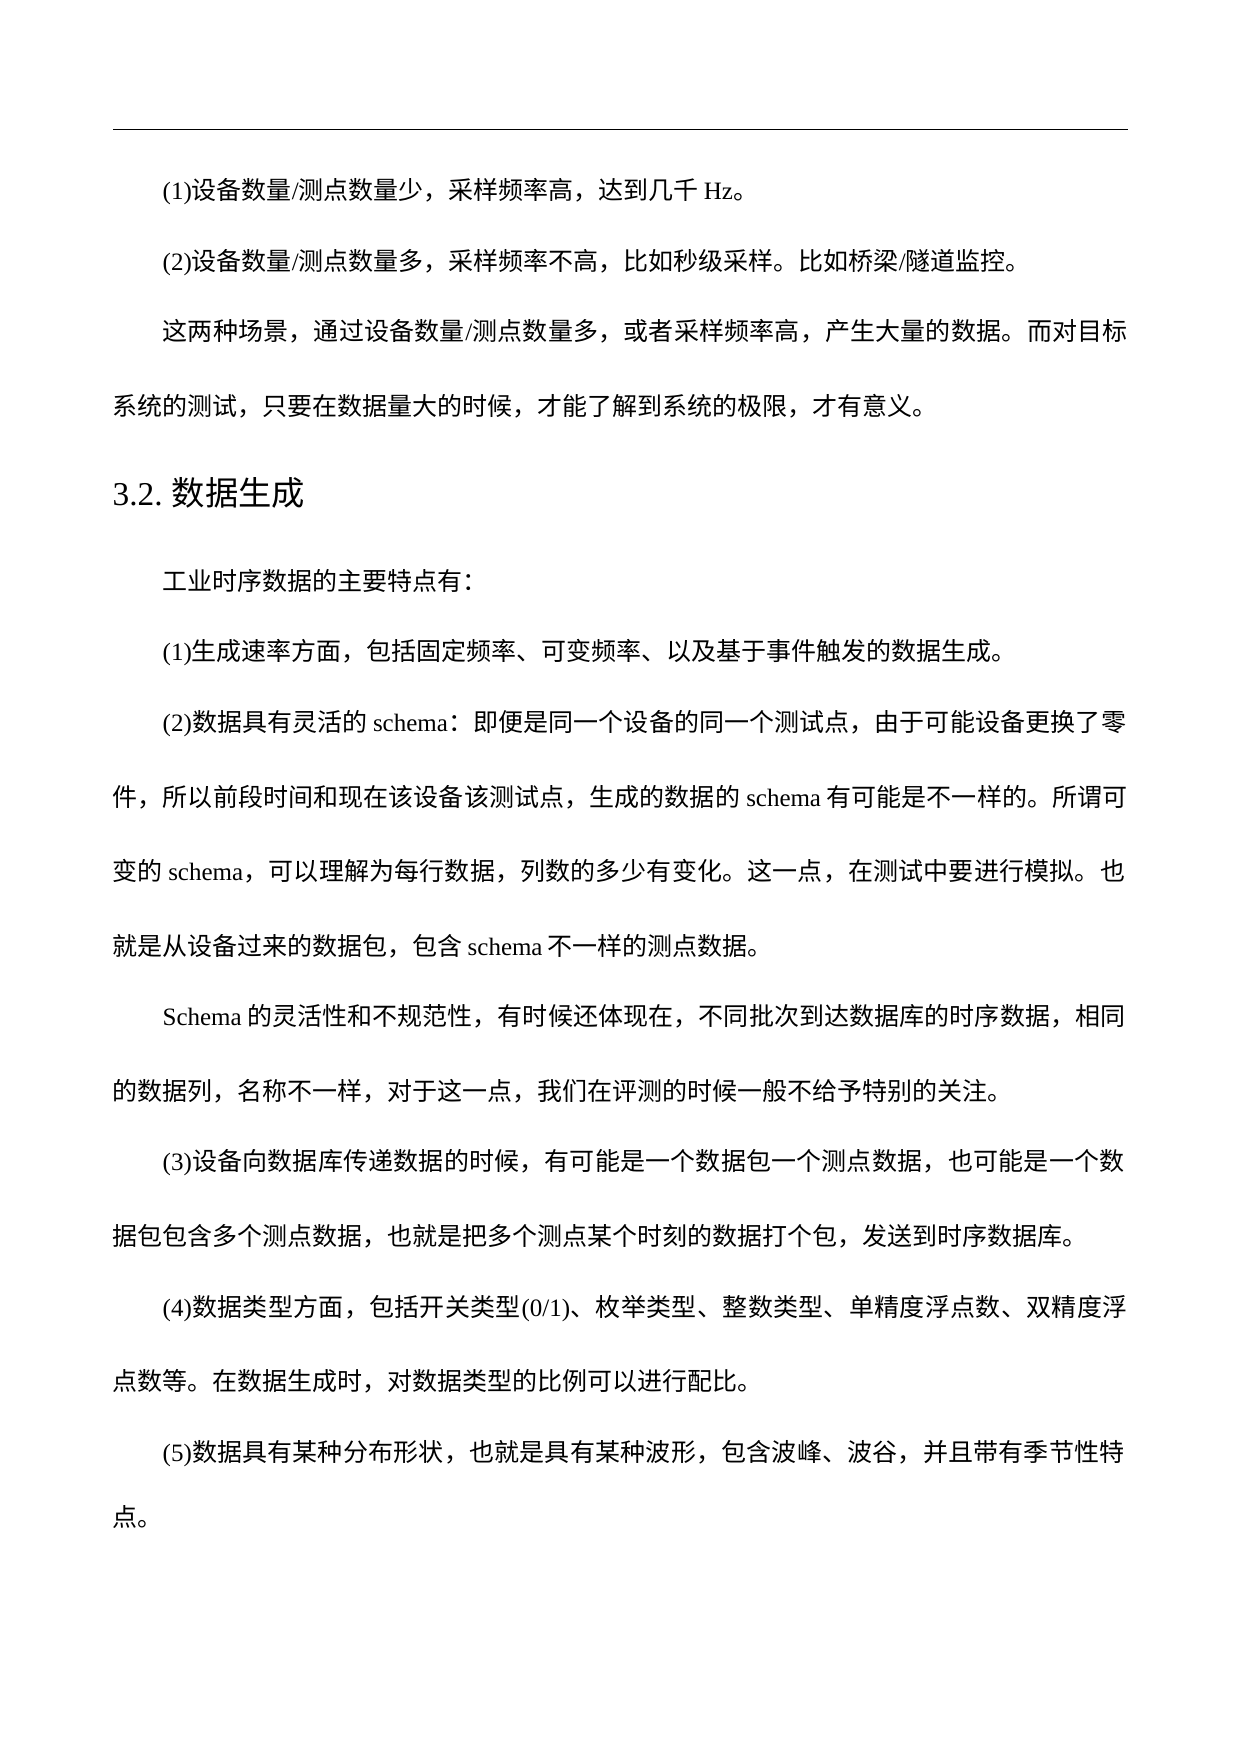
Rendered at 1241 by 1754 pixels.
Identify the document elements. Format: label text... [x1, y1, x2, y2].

text (2)数据具有灵活的schema：即便是同一个设备的同一个测试点，由于可能设备更换了零件，所以前段时间和现在该设备该测试点，生成的数据的schema有可能是不一样的。所谓可变的schema，可以理解为每行数据，列数的多少有变化。这一点，在测试中要进行模拟。也就是从设备过来的数据包，包含schema不一样的测点数据。 [112, 688, 1128, 977]
text Schema的灵活性和不规范性，有时候还体现在，不同批次到达数据库的时序数据，相同的数据列，名称不一样，对于这一点，我们在评测的时候一般不给予特别的关注。 [112, 982, 1128, 1122]
text (1)生成速率方面，包括固定频率、可变频率、以及基于事件触发的数据生成。 [112, 617, 1128, 682]
text (5)数据具有某种分布形状，也就是具有某种波形，包含波峰、波谷，并且带有季节性特点。 [112, 1418, 1128, 1548]
text (2)设备数量/测点数量多，采样频率不高，比如秒级采样。比如桥梁/隧道监控。 [112, 227, 1128, 292]
text 这两种场景，通过设备数量/测点数量多，或者采样频率高，产生大量的数据。而对目标系统的测试，只要在数据量大的时候，才能了解到系统的极限，才有意义。 [112, 297, 1128, 437]
text (3)设备向数据库传递数据的时候，有可能是一个数据包一个测点数据，也可能是一个数据包包含多个测点数据，也就是把多个测点某个时刻的数据打个包，发送到时序数据库。 [112, 1127, 1128, 1267]
subtitle 数据生成 [112, 459, 1128, 524]
text (1)设备数量/测点数量少，采样频率高，达到几千Hz。 [112, 156, 1128, 221]
text 工业时序数据的主要特点有： [112, 547, 1128, 612]
text (4)数据类型方面，包括开关类型(0/1)、枚举类型、整数类型、单精度浮点数、双精度浮点数等。在数据生成时，对数据类型的比例可以进行配比。 [112, 1273, 1128, 1412]
